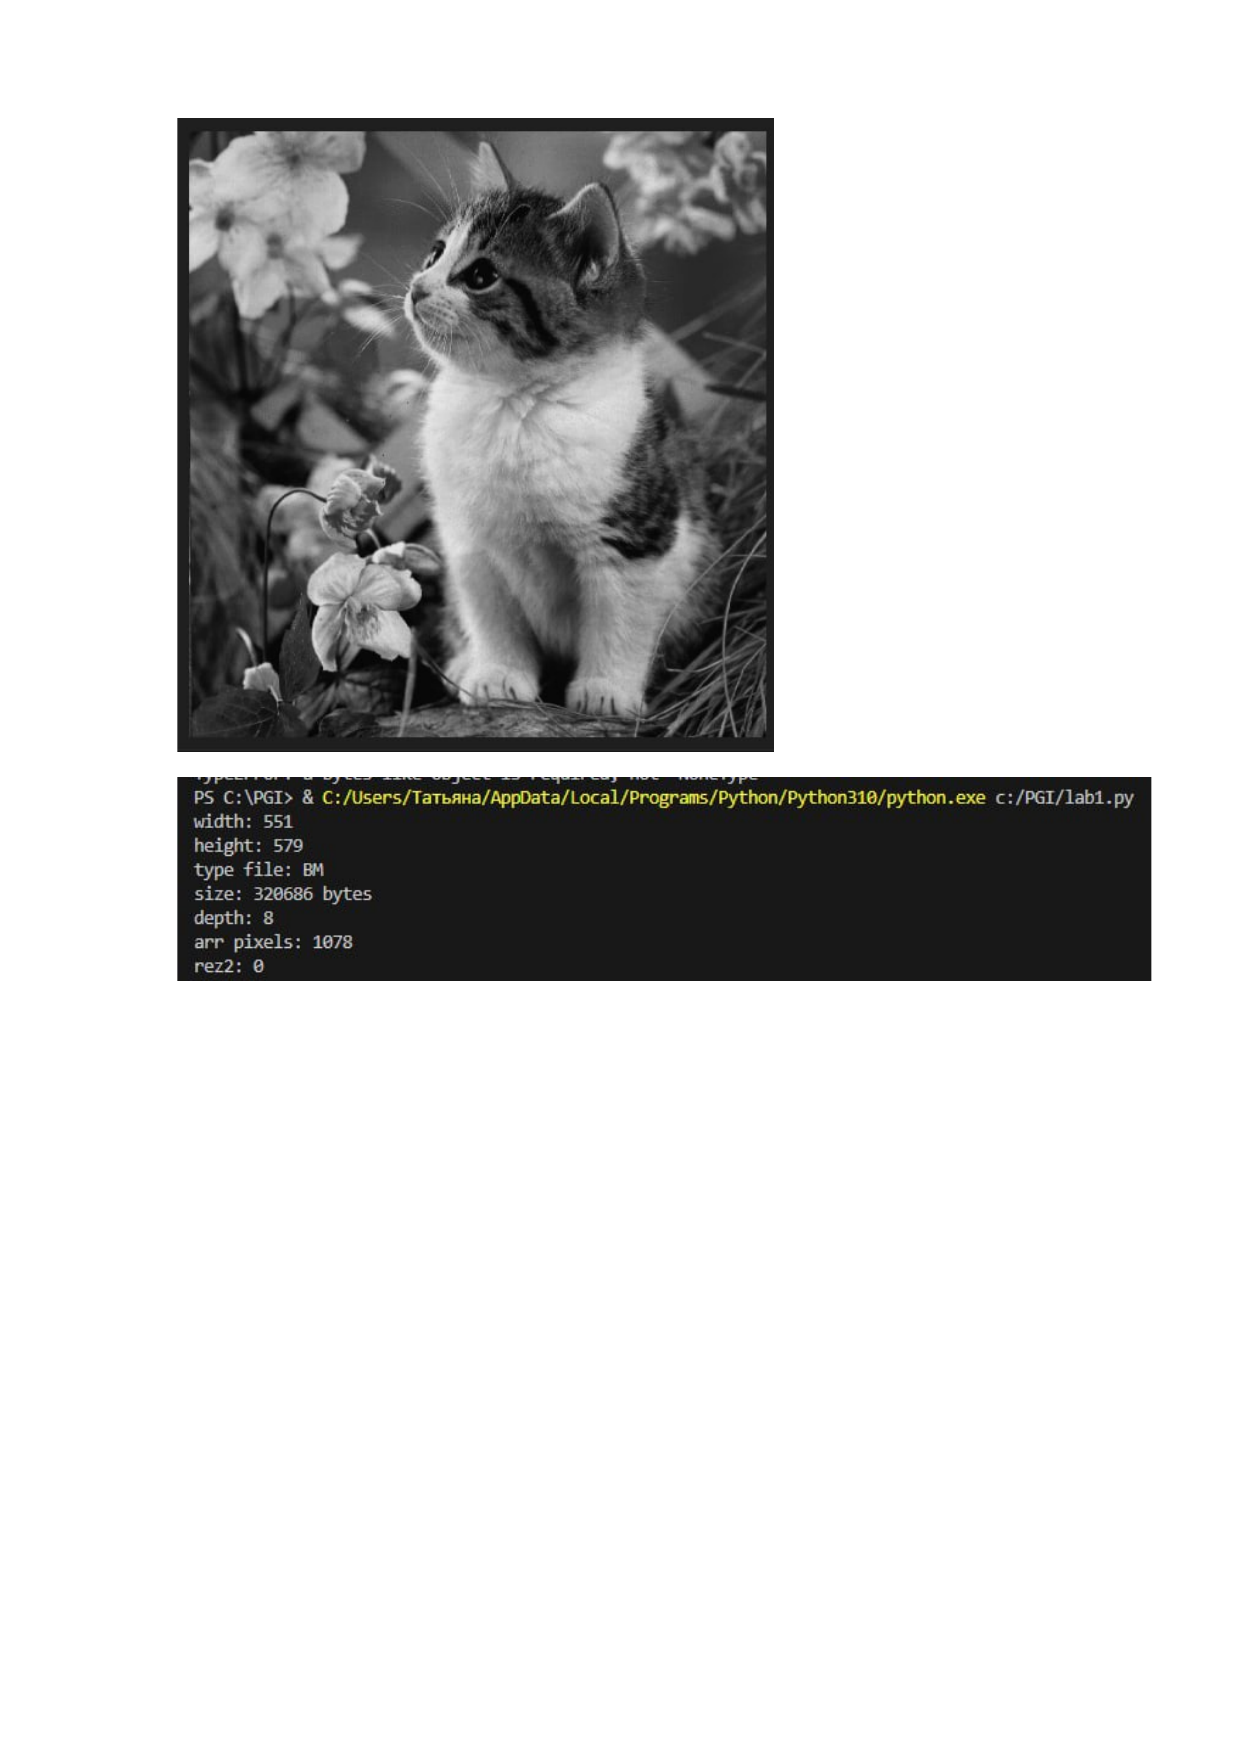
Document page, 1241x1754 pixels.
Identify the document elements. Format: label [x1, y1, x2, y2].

picture [177, 118, 774, 752]
picture [177, 777, 1152, 981]
